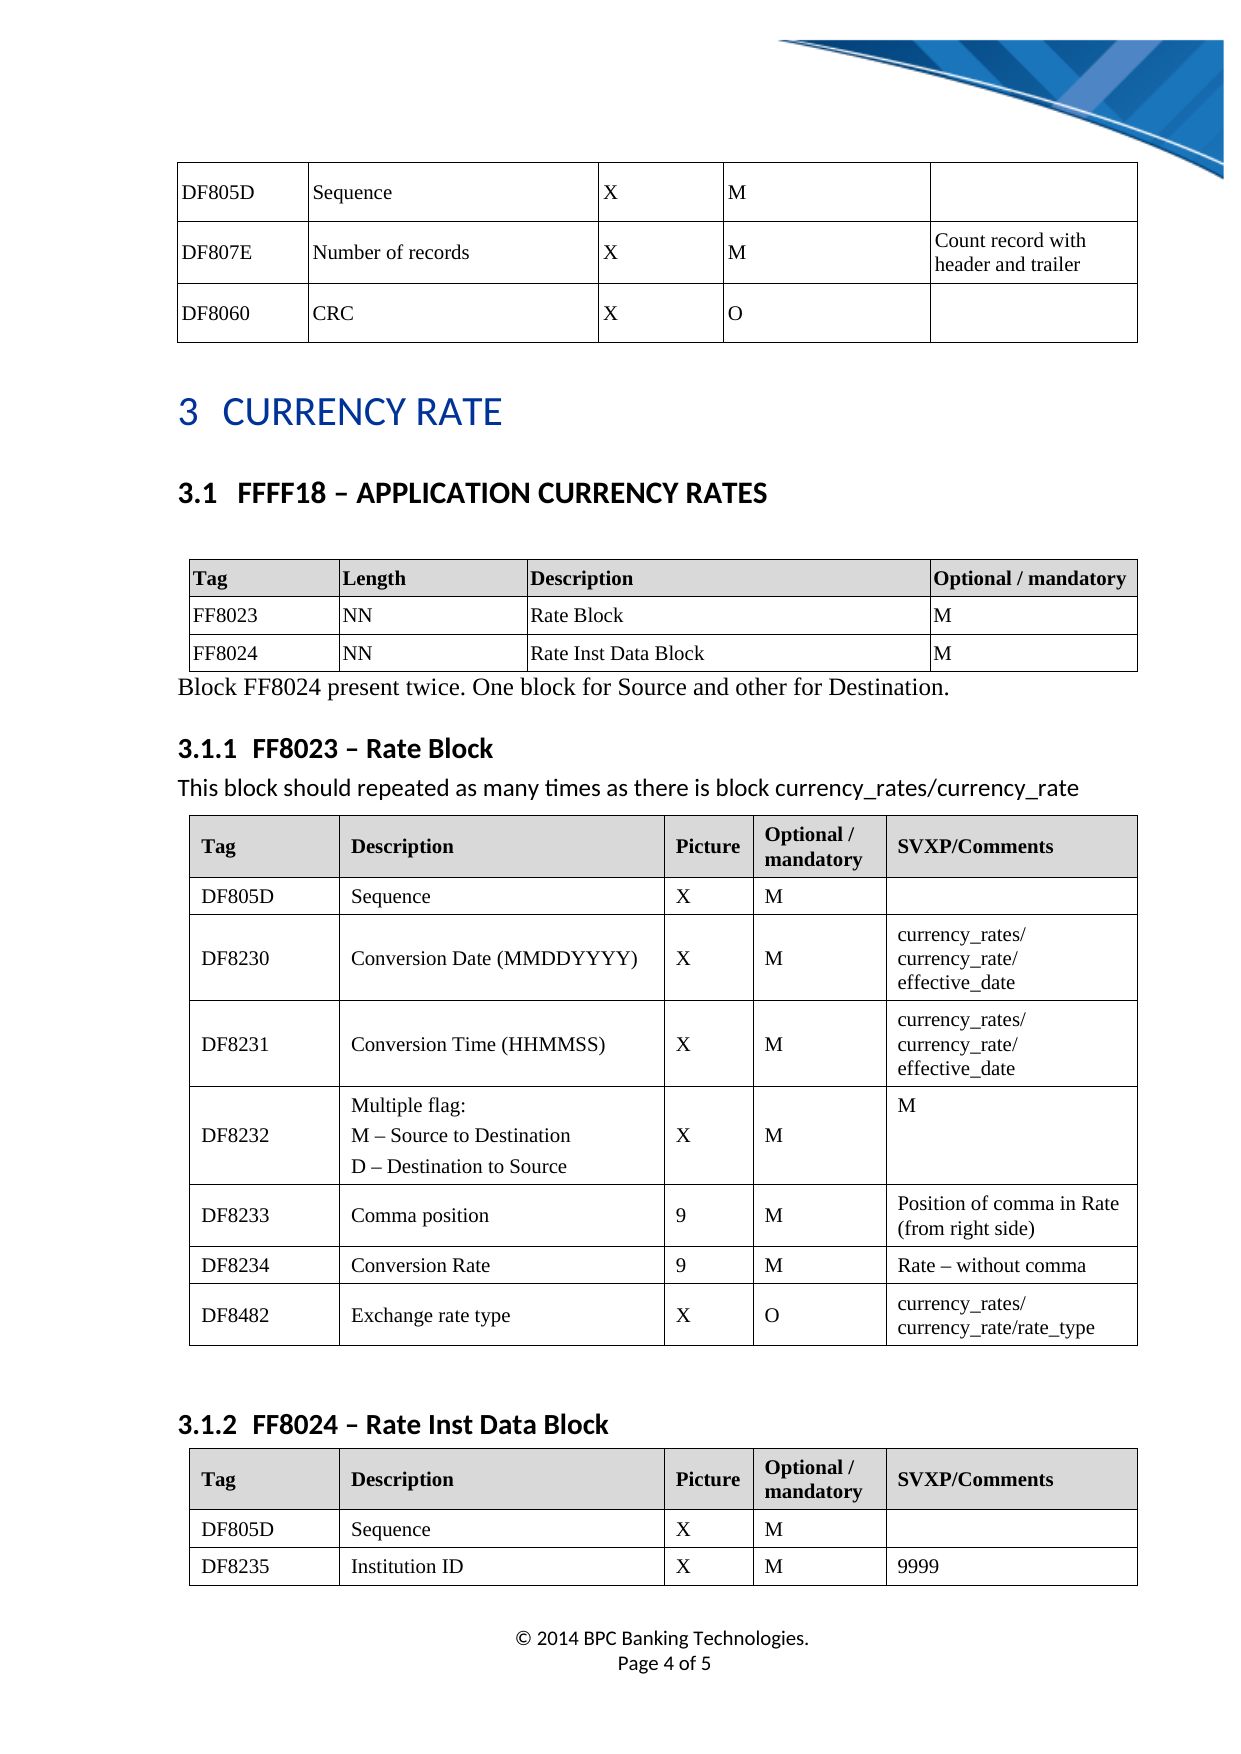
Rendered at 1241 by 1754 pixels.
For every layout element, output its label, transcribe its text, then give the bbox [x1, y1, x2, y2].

subtitle FF8023 – Rate Block [177, 730, 1152, 766]
table_header Description [340, 1449, 664, 1509]
table_cell DF8232 [190, 1087, 339, 1184]
table_cell [931, 163, 1137, 221]
table_cell Comma position [340, 1185, 664, 1246]
table_cell currency_rates/currency_rate/effective_date [887, 1001, 1137, 1086]
table_cell FF8024 [190, 635, 339, 671]
table_header Picture [665, 816, 753, 877]
table_cell Position of comma in Rate (from right side) [887, 1185, 1137, 1246]
table_cell M [754, 1185, 886, 1246]
table_cell Conversion Rate [340, 1247, 664, 1283]
table_cell [887, 1510, 1137, 1547]
table_cell Sequence [340, 1510, 664, 1547]
subtitle FFFF18 – Application Currency Rates [177, 473, 1152, 511]
table_cell [887, 878, 1137, 914]
table_cell DF805D [178, 163, 308, 221]
table_cell M [887, 1087, 1137, 1184]
table_cell FF8023 [190, 597, 339, 634]
table_cell M [724, 163, 930, 221]
text Block FF8024 present twice. One block for Source and other for Destination. [177, 672, 1152, 701]
table_cell X [665, 1510, 753, 1547]
table_header SVXP/Comments [887, 1449, 1137, 1509]
table_cell M [754, 878, 886, 914]
table_cell X [599, 284, 723, 342]
table_cell X [665, 878, 753, 914]
table_cell X [665, 915, 753, 1000]
table_cell DF8234 [190, 1247, 339, 1283]
table_cell Conversion Date (MMDDYYYY) [340, 915, 664, 1000]
table_cell currency_rates/currency_rate/effective_date [887, 915, 1137, 1000]
table_cell M [754, 1001, 886, 1086]
table_cell Conversion Time (HHMMSS) [340, 1001, 664, 1086]
table_cell X [665, 1548, 753, 1584]
table_cell Exchange rate type [340, 1284, 664, 1345]
table_header Tag [190, 560, 339, 596]
table_cell Sequence [309, 163, 598, 221]
table_header Optional / mandatory [754, 816, 886, 877]
table_cell Multiple flag: M – Source to Destination D – Destination to Source [340, 1087, 664, 1184]
table_cell NN [340, 597, 527, 634]
table_cell DF8060 [178, 284, 308, 342]
subtitle Currency rate [177, 384, 1152, 435]
table_cell 9 [665, 1247, 753, 1283]
table_cell M [754, 915, 886, 1000]
table_header Description [528, 560, 930, 596]
table_cell Rate – without comma [887, 1247, 1137, 1283]
table_cell M [754, 1510, 886, 1547]
table_cell Rate Block [528, 597, 930, 634]
table_cell Count record with header and trailer [931, 222, 1137, 283]
table_cell M [931, 597, 1137, 634]
table_cell DF8231 [190, 1001, 339, 1086]
table_cell DF8233 [190, 1185, 339, 1246]
table_header SVXP/Comments [887, 816, 1137, 877]
table_cell [931, 284, 1137, 342]
table_cell Rate Inst Data Block [528, 635, 930, 671]
table_cell DF8235 [190, 1548, 339, 1584]
table_cell X [665, 1087, 753, 1184]
subtitle This block should repeated as many times as there is block currency_rates/currency_rate [177, 772, 1152, 803]
table_cell X [665, 1001, 753, 1086]
picture [772, 37, 1224, 185]
table_header Optional / mandatory [754, 1449, 886, 1509]
table_header Tag [190, 1449, 339, 1509]
table_header Length [340, 560, 527, 596]
table_cell 9 [665, 1185, 753, 1246]
table_cell X [599, 163, 723, 221]
table_cell DF805D [190, 878, 339, 914]
table_cell O [754, 1284, 886, 1345]
table_cell M [754, 1087, 886, 1184]
table_cell currency_rates/currency_rate/rate_type [887, 1284, 1137, 1345]
table_cell 9999 [887, 1548, 1137, 1584]
table_cell M [724, 222, 930, 283]
table_cell CRC [309, 284, 598, 342]
table_cell Sequence [340, 878, 664, 914]
table_cell M [754, 1247, 886, 1283]
table_cell DF8230 [190, 915, 339, 1000]
table_cell M [754, 1548, 886, 1584]
table_cell DF8482 [190, 1284, 339, 1345]
table_header Optional / mandatory [931, 560, 1137, 596]
table_cell NN [340, 635, 527, 671]
table_header Picture [665, 1449, 753, 1509]
table_cell X [599, 222, 723, 283]
table_cell M [931, 635, 1137, 671]
table_cell DF807E [178, 222, 308, 283]
table_cell Institution ID [340, 1548, 664, 1584]
subtitle FF8024 – Rate Inst Data Block [177, 1406, 1152, 1441]
table_cell O [724, 284, 930, 342]
table_cell DF805D [190, 1510, 339, 1547]
table_header Description [340, 816, 664, 877]
table_cell Number of records [309, 222, 598, 283]
table_cell X [665, 1284, 753, 1345]
table_header Tag [190, 816, 339, 877]
